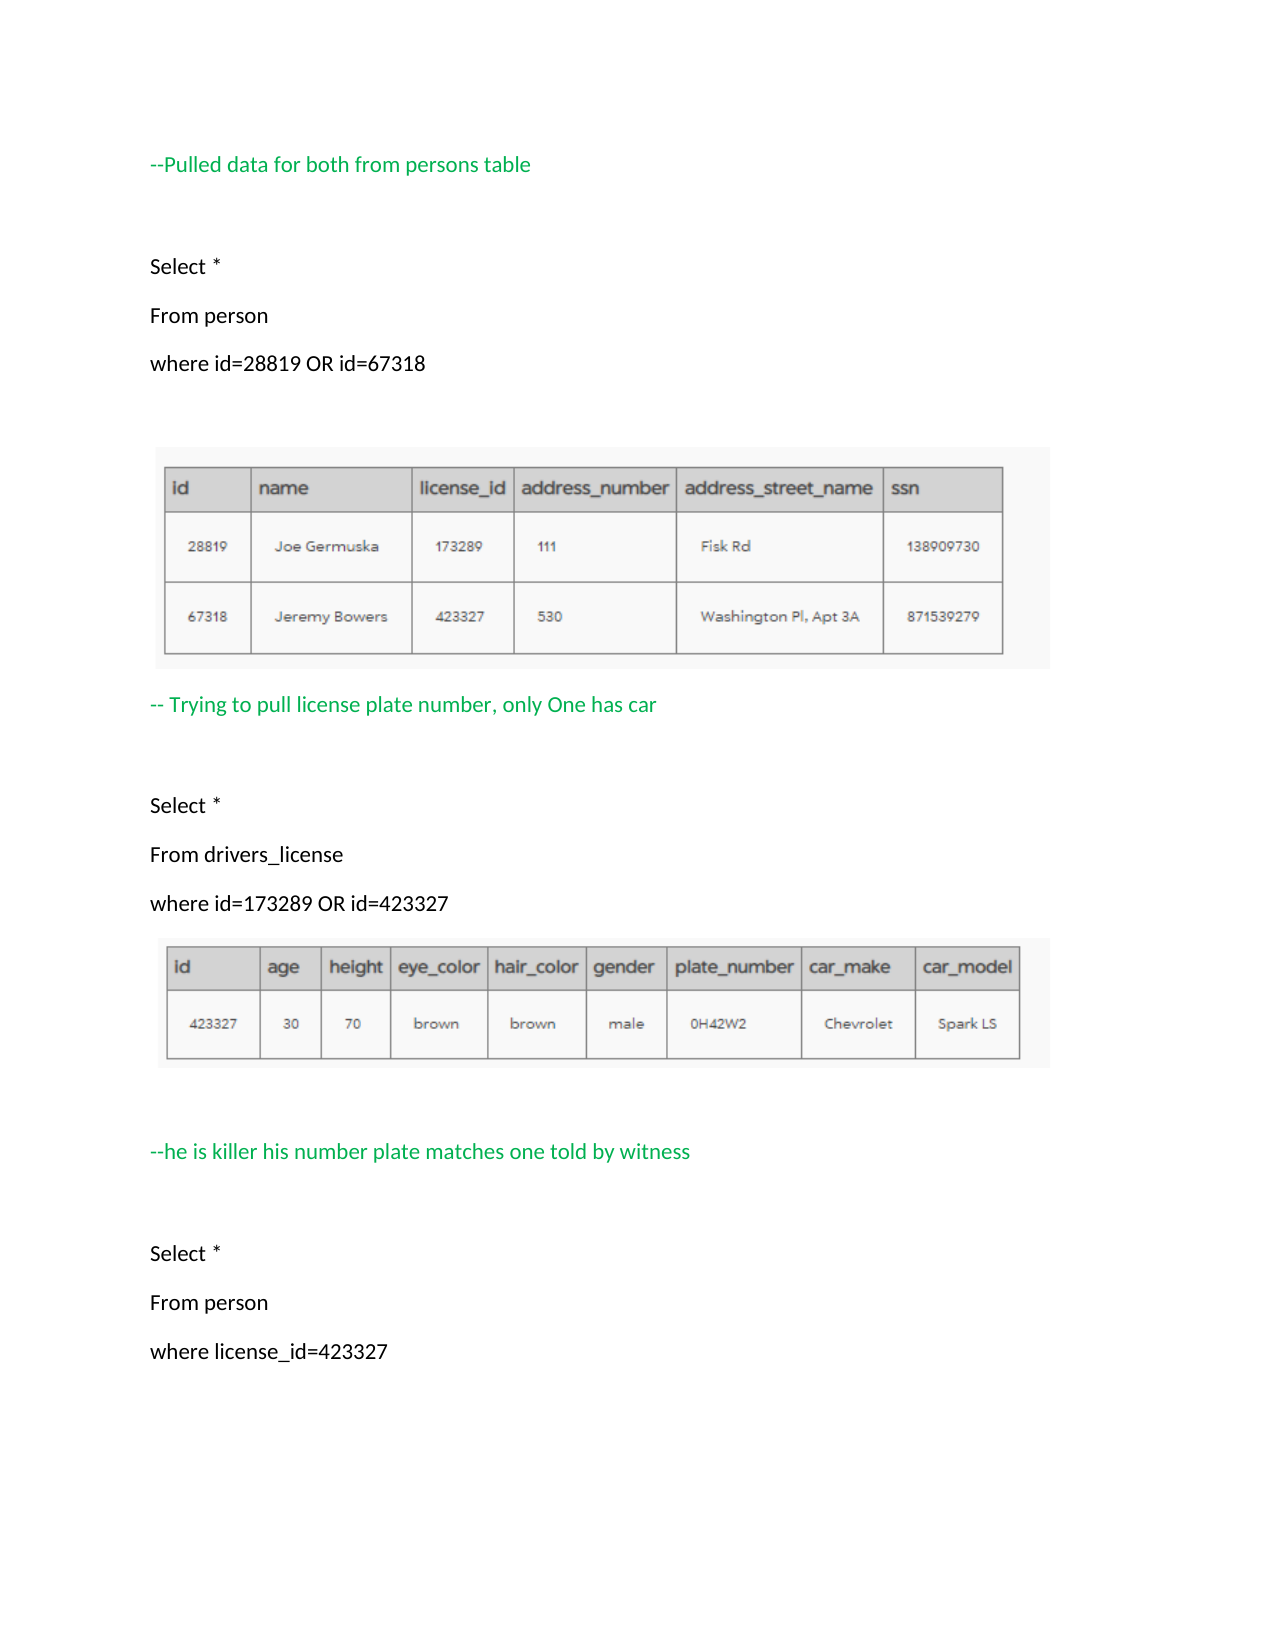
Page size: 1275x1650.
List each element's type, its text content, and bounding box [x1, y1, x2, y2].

text Select * [150, 252, 1125, 280]
text From drivers_license [150, 841, 1125, 868]
text where id=28819 OR id=67318 [150, 349, 1125, 378]
picture [150, 938, 1050, 1068]
text --he is killer his number plate matches one told by witness [150, 1137, 1125, 1165]
text where id=173289 OR id=423327 [150, 889, 1125, 917]
text From person [150, 301, 1125, 329]
text -- Trying to pull license plate number, only One has car [150, 690, 1125, 718]
text From person [150, 1288, 1125, 1316]
text Select * [150, 1239, 1125, 1267]
text where license_id=423327 [150, 1337, 1125, 1365]
text Select * [150, 792, 1125, 820]
picture [150, 447, 1050, 669]
text --Pulled data for both from persons table [150, 150, 1125, 178]
